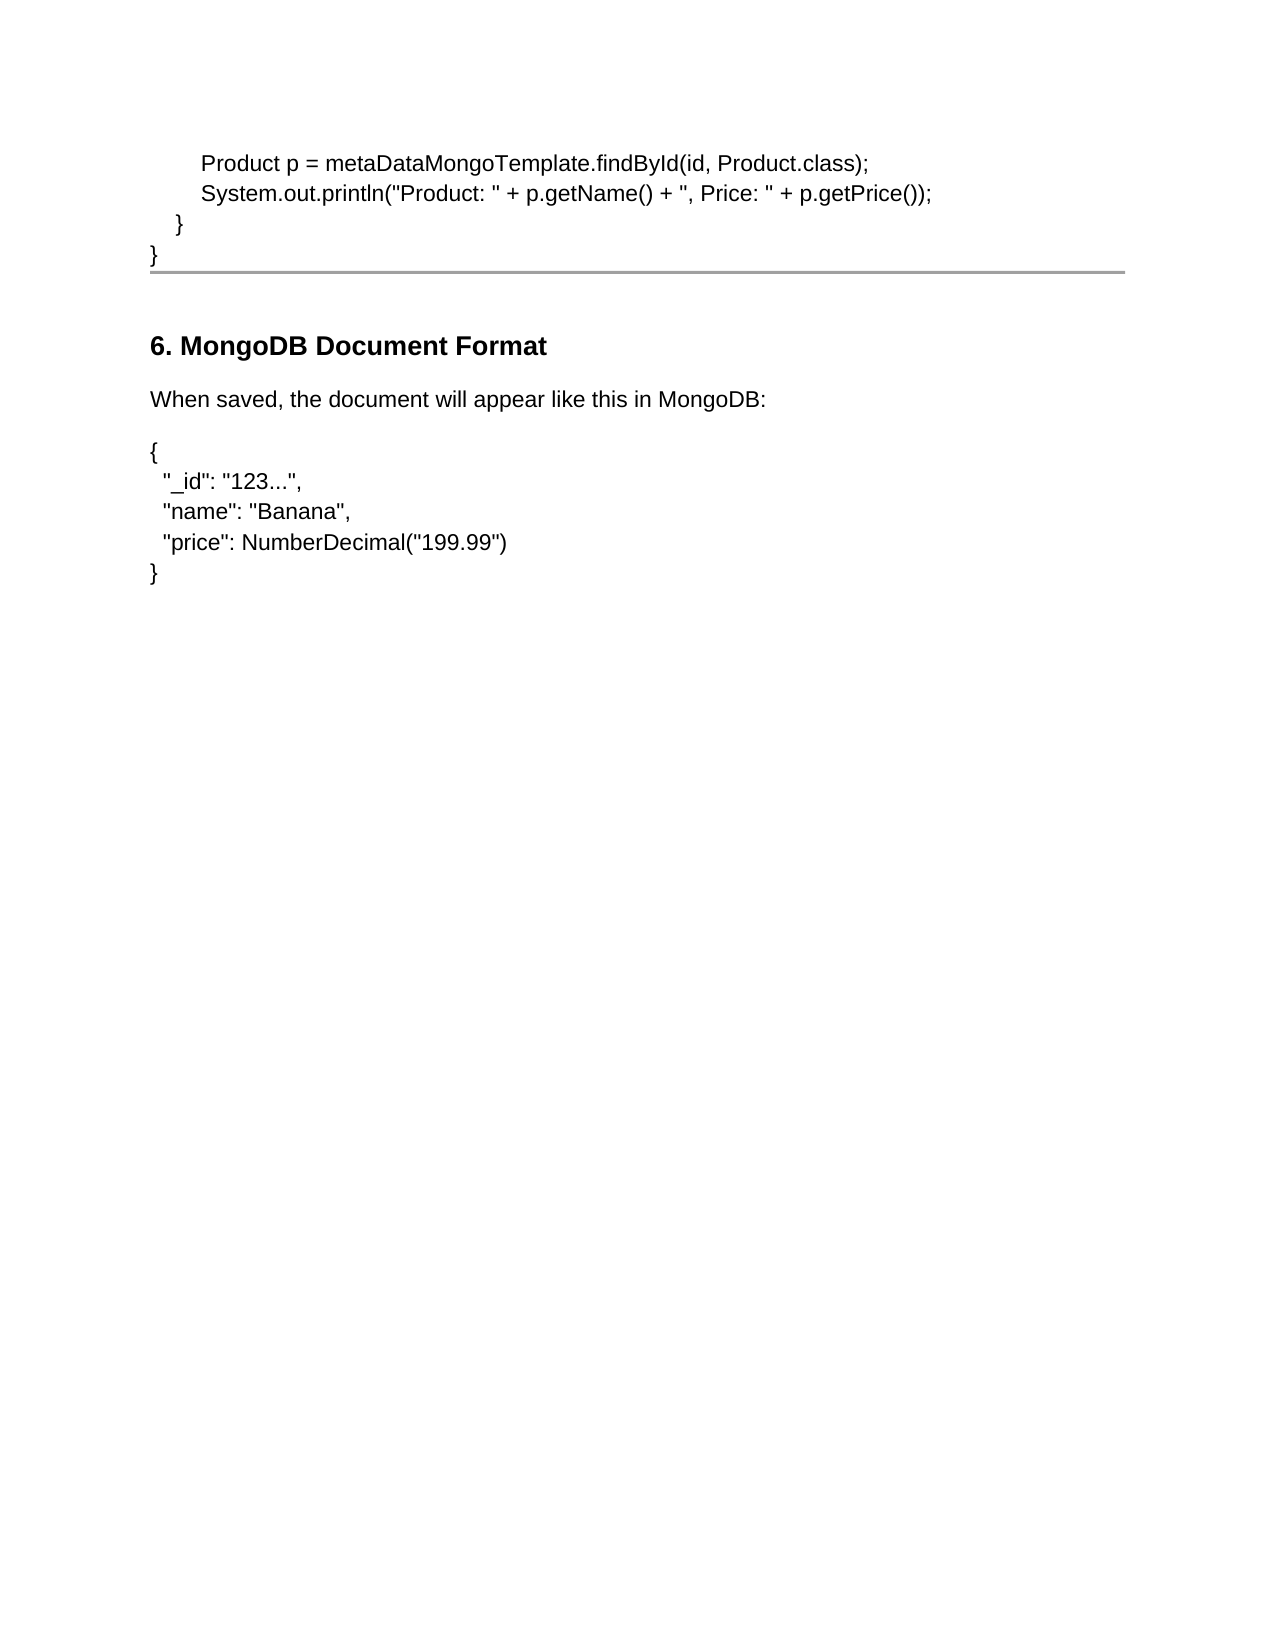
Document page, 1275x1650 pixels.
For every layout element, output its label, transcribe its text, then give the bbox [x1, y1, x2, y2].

text "price": NumberDecimal("199.99") [150, 528, 1125, 555]
text Product p = metaDataMongoTemplate.findById(id, Product.class); [150, 150, 1125, 176]
text } [150, 241, 1125, 267]
text } [150, 210, 1125, 237]
text "name": "Banana", [150, 498, 1125, 524]
text When saved, the document will appear like this in MongoDB: [150, 386, 1125, 413]
subtitle 6. MongoDB Document Format [150, 330, 1125, 361]
text "_id": "123...", [150, 468, 1125, 494]
text { [150, 438, 1125, 464]
text } [150, 559, 1125, 585]
text System.out.println("Product: " + p.getName() + ", Price: " + p.getPrice()); [150, 180, 1125, 207]
